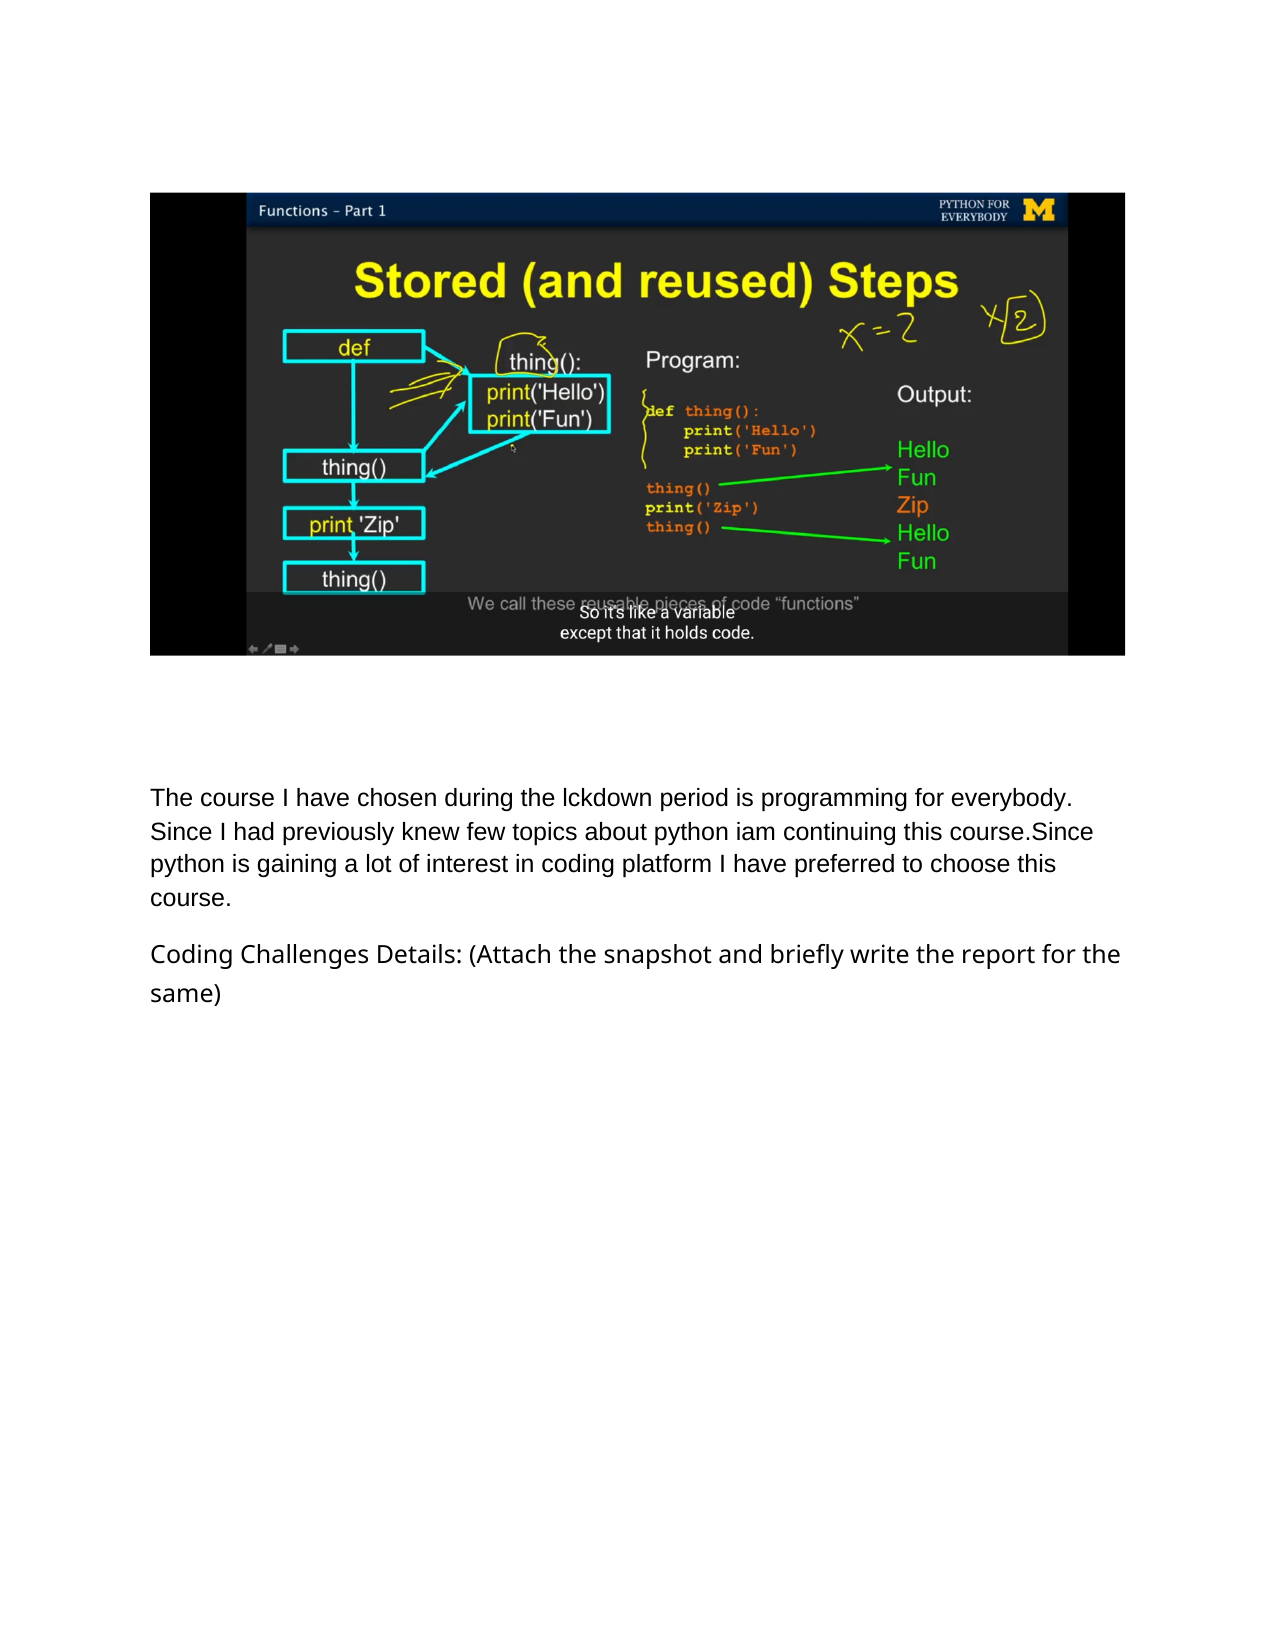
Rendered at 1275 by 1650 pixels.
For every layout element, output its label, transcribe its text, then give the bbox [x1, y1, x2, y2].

picture [150, 150, 1125, 699]
text The course I have chosen during the lckdown period is programming for everybody. Since I had previously knew few topics about python iam continuing this course.Since python is gaining a lot of interest in coding platform I have preferred to choose this course. [150, 783, 1125, 911]
text Coding Challenges Details: (Attach the snapshot and briefly write the report for the same) [150, 936, 1125, 1009]
